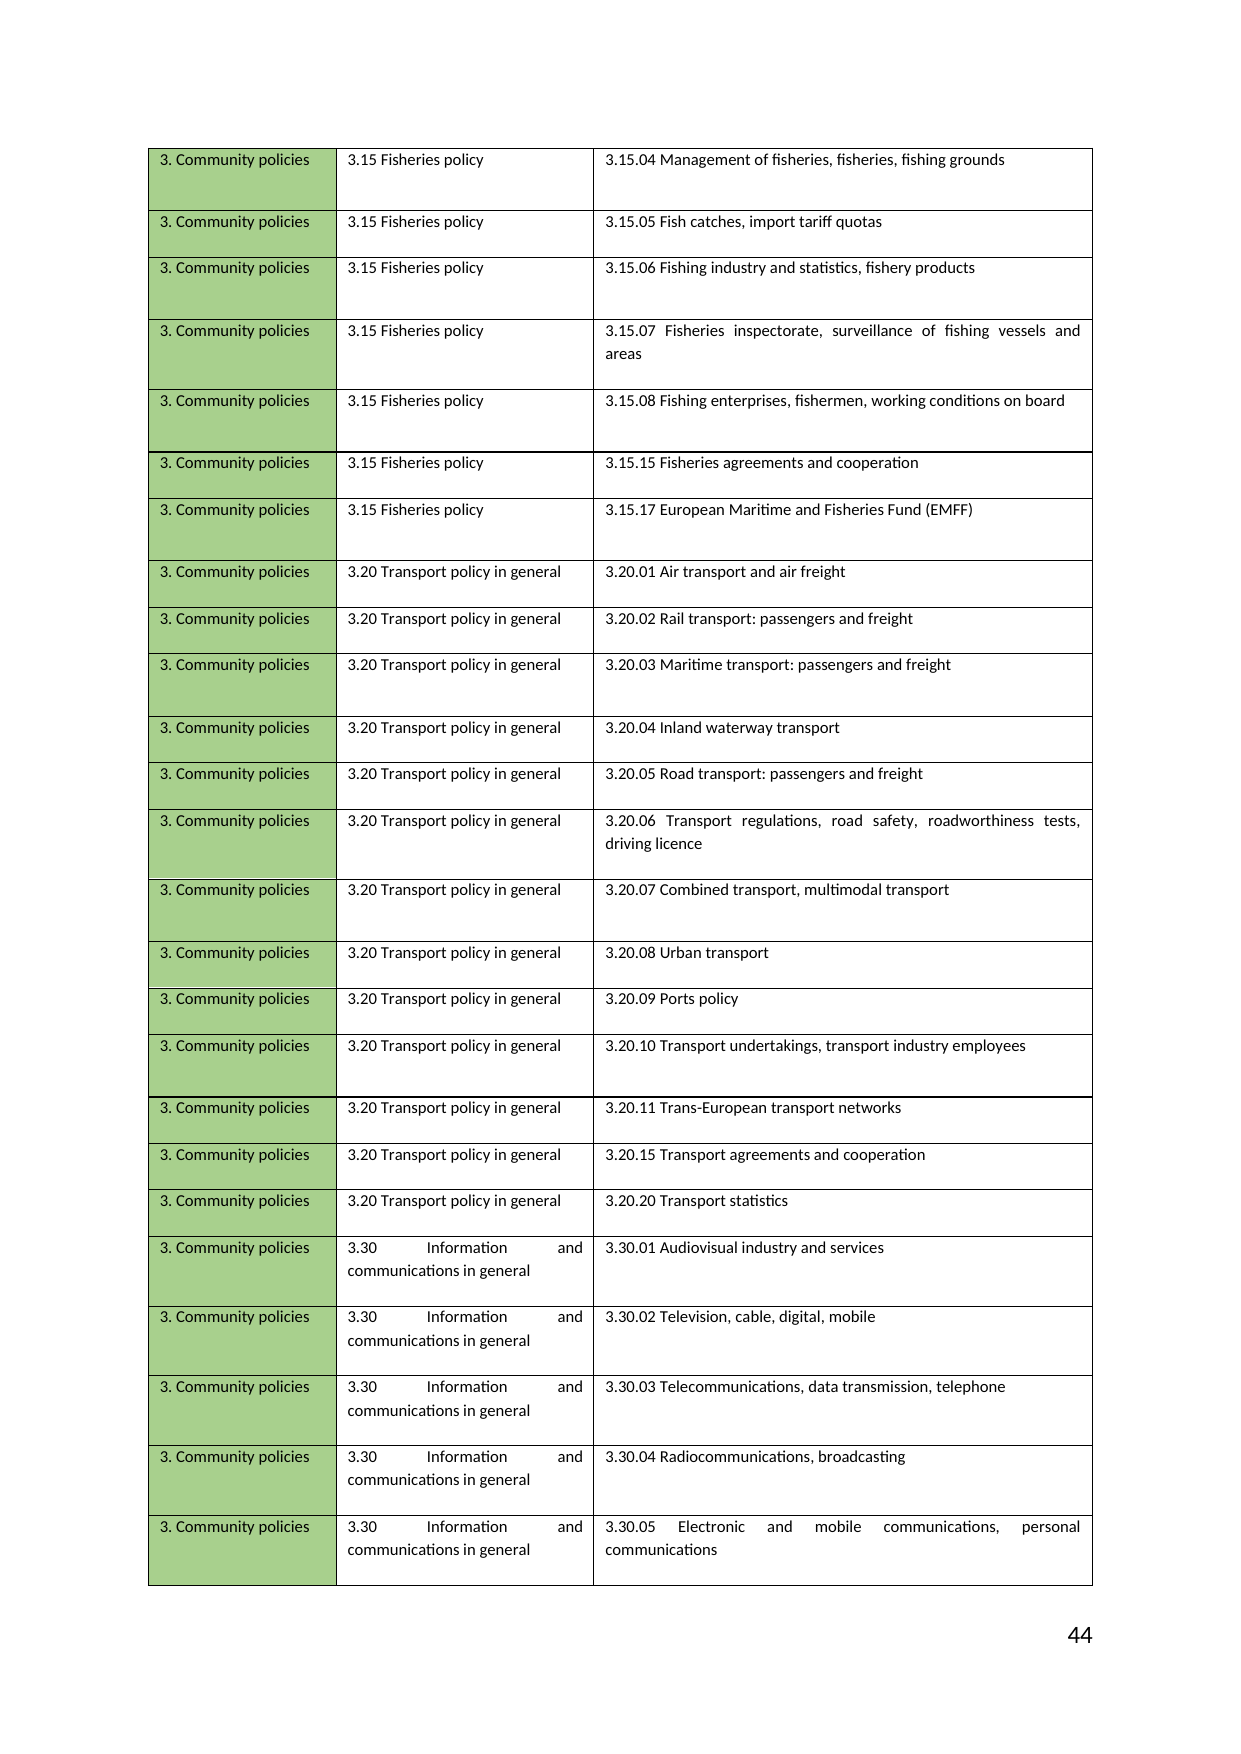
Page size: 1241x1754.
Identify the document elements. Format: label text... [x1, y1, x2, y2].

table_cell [337, 1516, 593, 1585]
table_cell 3.30 Information and communications in general [337, 1307, 593, 1375]
table_cell 3.15.04 Management of fisheries, fisheries, fishing grounds [594, 149, 1092, 210]
table_cell 3.20 Transport policy in general [337, 717, 593, 762]
table_cell 3. Community policies [149, 499, 336, 560]
table_cell 3.20 Transport policy in general [337, 608, 593, 653]
table_cell 3. Community policies [149, 1446, 336, 1515]
table_cell 3.20.05 Road transport: passengers and freight [594, 763, 1092, 809]
table_cell 3.15.06 Fishing industry and statistics, fishery products [594, 258, 1092, 319]
table_cell 3. Community policies [149, 561, 336, 607]
table_cell 3. Community policies [149, 942, 336, 987]
table_cell 3. Community policies [149, 810, 336, 878]
table_cell 3.20 Transport policy in general [337, 561, 593, 607]
table_cell 3.20 Transport policy in general [337, 654, 593, 716]
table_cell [149, 1516, 336, 1585]
table_cell 3.20 Transport policy in general [337, 942, 593, 987]
table_cell 3. Community policies [149, 1376, 336, 1445]
table_cell 3.15.08 Fishing enterprises, fishermen, working conditions on board [594, 390, 1092, 451]
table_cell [337, 1446, 593, 1515]
table_cell 3.20.06 Transport regulations, road safety, roadworthiness tests, driving licence [594, 810, 1092, 878]
table_cell 3.20.10 Transport undertakings, transport industry employees [594, 1035, 1092, 1096]
table_cell 3.30 Information and communications in general [337, 1237, 593, 1306]
table_cell 3.30 Information and communications in general [337, 1376, 593, 1445]
table_cell 3. Community policies [149, 880, 336, 941]
table_cell 3.20 Transport policy in general [337, 989, 593, 1034]
table_cell 3.20 Transport policy in general [337, 810, 593, 878]
table_cell 3.30.02 Television, cable, digital, mobile [594, 1307, 1092, 1375]
table_cell 3. Community policies [149, 453, 336, 498]
table_cell 3. Community policies [149, 1144, 336, 1189]
table_cell 3.20.15 Transport agreements and cooperation [594, 1144, 1092, 1189]
table_cell 3. Community policies [149, 1035, 336, 1096]
table_cell 3. Community policies [149, 608, 336, 653]
table_cell 3. Community policies [149, 320, 336, 389]
table_cell 3.15 Fisheries policy [337, 499, 593, 560]
table_cell 3.30.01 Audiovisual industry and services [594, 1237, 1092, 1306]
table_cell 3.15.15 Fisheries agreements and cooperation [594, 453, 1092, 498]
table_cell 3.20 Transport policy in general [337, 1190, 593, 1236]
table_cell 3.15 Fisheries policy [337, 320, 593, 389]
table_cell 3.15 Fisheries policy [337, 453, 593, 498]
table_cell 3.20.03 Maritime transport: passengers and freight [594, 654, 1092, 716]
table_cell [337, 149, 593, 210]
table_cell 3.15.05 Fish catches, import tariff quotas [594, 211, 1092, 257]
table_cell 3.30.05 Electronic and mobile communications, personal communications [594, 1516, 1092, 1585]
table_cell 3.30.04 Radiocommunications, broadcasting [594, 1446, 1092, 1515]
table_cell 3.20.07 Combined transport, multimodal transport [594, 880, 1092, 941]
table_cell 3. Community policies [149, 717, 336, 762]
table_cell 3.20.02 Rail transport: passengers and freight [594, 608, 1092, 653]
table_cell 3.20.20 Transport statistics [594, 1190, 1092, 1236]
table_cell 3. Community policies [149, 1307, 336, 1375]
table_cell 3. Community policies [149, 654, 336, 716]
table_cell 3.30.03 Telecommunications, data transmission, telephone [594, 1376, 1092, 1445]
table_cell 3.20 Transport policy in general [337, 880, 593, 941]
table_cell 3. Community policies [149, 1190, 336, 1236]
table_cell 3.20.09 Ports policy [594, 989, 1092, 1034]
table_cell 3.15 Fisheries policy [337, 390, 593, 451]
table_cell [149, 149, 336, 210]
table_cell 3.20.08 Urban transport [594, 942, 1092, 987]
table_cell 3. Community policies [149, 763, 336, 809]
table_cell 3.20.11 Trans-European transport networks [594, 1098, 1092, 1143]
table_cell 3.20 Transport policy in general [337, 1098, 593, 1143]
table_cell 3.20 Transport policy in general [337, 1035, 593, 1096]
table_cell 3.15 Fisheries policy [337, 258, 593, 319]
table_cell 3.15.07 Fisheries inspectorate, surveillance of fishing vessels and areas [594, 320, 1092, 389]
table_cell 3.20 Transport policy in general [337, 1144, 593, 1189]
table_cell 3.20.01 Air transport and air freight [594, 561, 1092, 607]
table_cell 3. Community policies [149, 989, 336, 1034]
table_cell 3. Community policies [149, 390, 336, 451]
table_cell 3.20 Transport policy in general [337, 763, 593, 809]
table_cell 3.15.17 European Maritime and Fisheries Fund (EMFF) [594, 499, 1092, 560]
table_cell 3.20.04 Inland waterway transport [594, 717, 1092, 762]
table_cell 3. Community policies [149, 1098, 336, 1143]
table_cell 3. Community policies [149, 211, 336, 257]
table_cell 3. Community policies [149, 258, 336, 319]
table_cell 3. Community policies [149, 1237, 336, 1306]
table_cell 3.15 Fisheries policy [337, 211, 593, 257]
